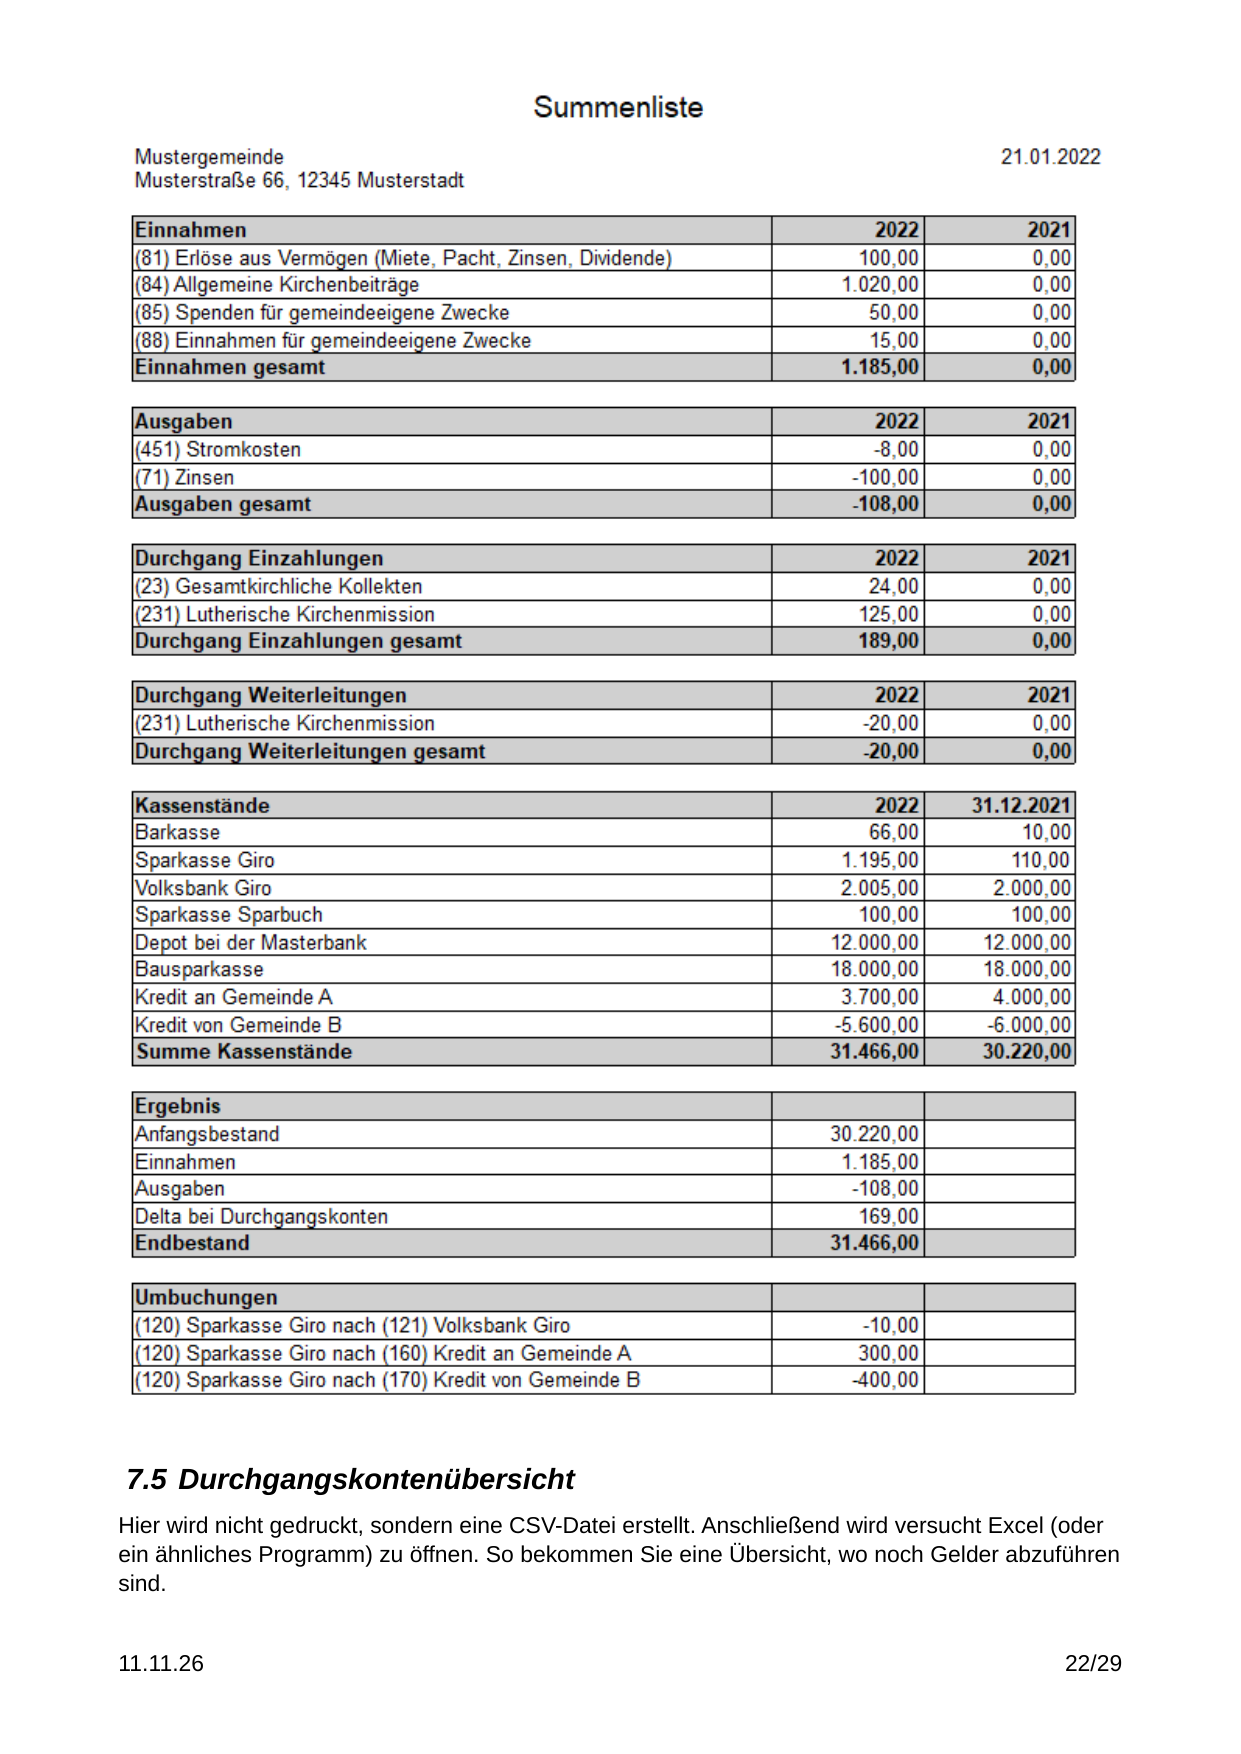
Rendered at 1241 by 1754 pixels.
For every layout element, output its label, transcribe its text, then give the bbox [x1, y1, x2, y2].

text Hier wird nicht gedruckt, sondern eine CSV-Datei erstellt. Anschließend wird versucht Excel (oder ein ähnliches Programm) zu öffnen. So bekommen Sie eine Übersicht, wo noch Gelder abzuführen sind. [118, 1512, 1122, 1596]
subtitle Durchgangskontenübersicht [118, 1462, 1122, 1496]
picture [118, 75, 1123, 1409]
